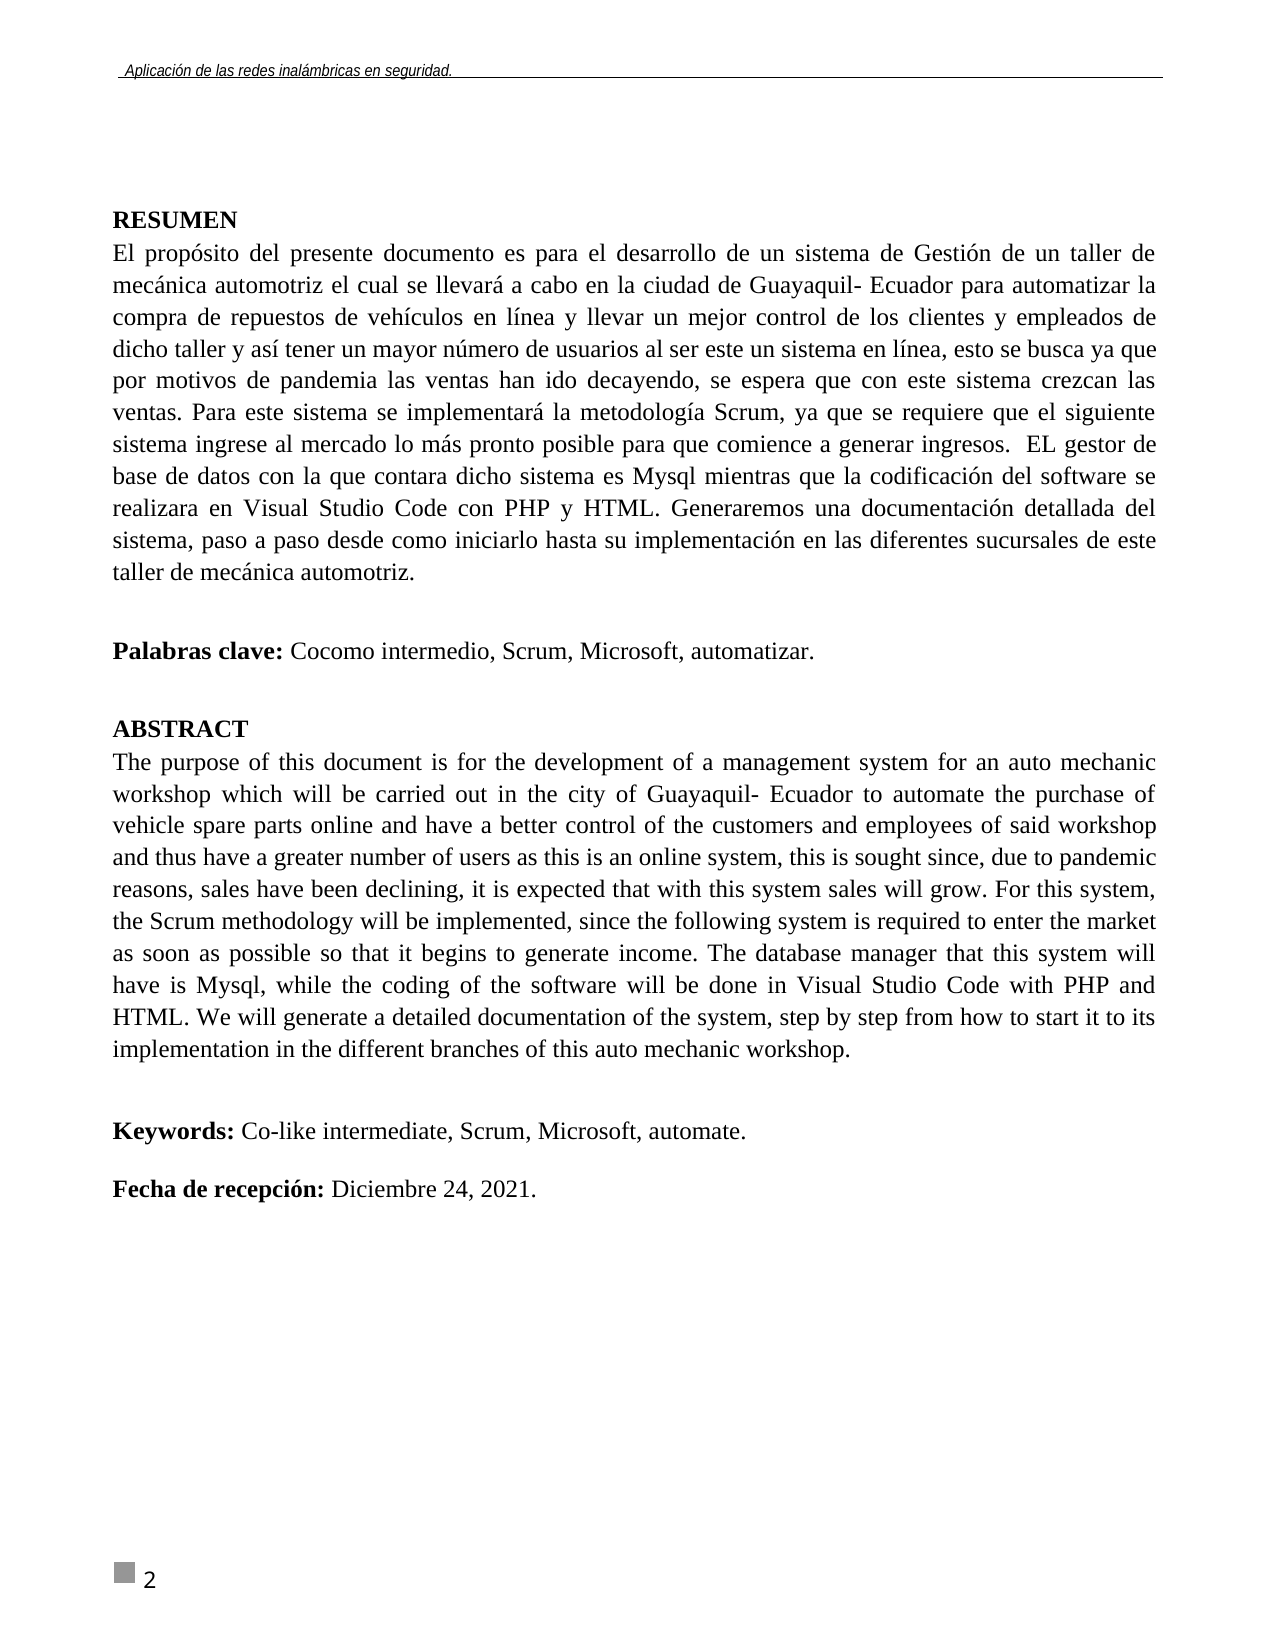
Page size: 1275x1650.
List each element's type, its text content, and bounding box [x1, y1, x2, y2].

text The purpose of this document is for the development of a management system for an auto mechanic workshop which will be carried out in the city of Guayaquil- Ecuador to automate the purchase of vehicle spare parts online and have a better control of the customers and employees of said workshop and thus have a greater number of users as this is an online system, this is sought since, due to pandemic reasons, sales have been declining, it is expected that with this system sales will grow. For this system, the Scrum methodology will be implemented, since the following system is required to enter the market as soon as possible so that it begins to generate income. The database manager that this system will have is Mysql, while the coding of the software will be done in Visual Studio Code with PHP and HTML. We will generate a detailed documentation of the system, step by step from how to start it to its implementation in the different branches of this auto mechanic workshop. [112, 747, 1158, 1062]
subtitle ABSTRACT [112, 714, 1275, 743]
text Fecha de recepción: Diciembre 24, 2021. [112, 1174, 1275, 1202]
text Palabras clave: Cocomo intermedio, Scrum, Microsoft, automatizar. [112, 636, 1275, 665]
subtitle RESUMEN [112, 205, 1275, 234]
text Keywords: Co-like intermediate, Scrum, Microsoft, automate. [112, 1116, 1275, 1145]
